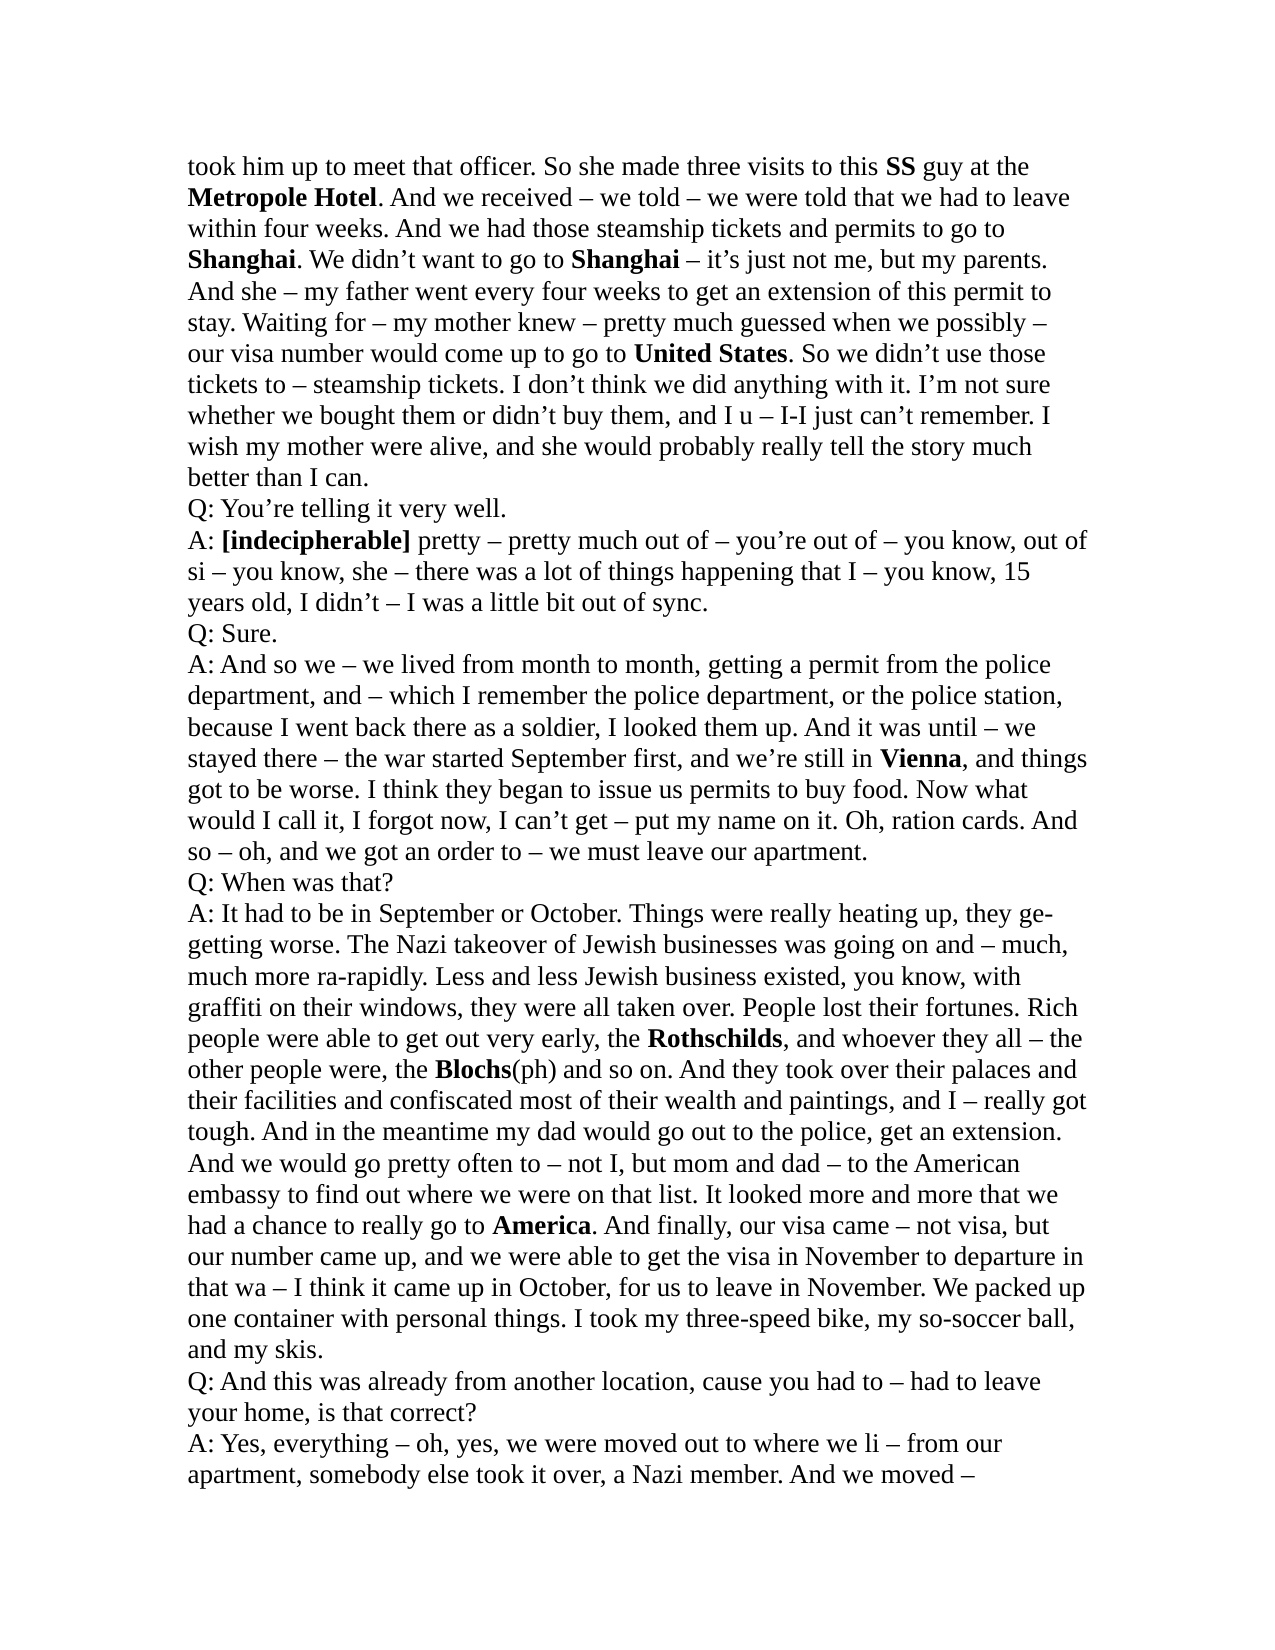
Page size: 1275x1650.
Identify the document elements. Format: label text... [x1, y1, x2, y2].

text A: Yes. [187, 181, 1087, 212]
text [187, 1178, 1087, 1489]
text Q: Sure. [187, 897, 1087, 929]
text Q: Okay. [187, 212, 1087, 243]
text Q: Was it only a few days between the meeting, or weeks, or – [187, 274, 1087, 306]
text Q: Between your mother’s meeting with the Gestapo officer. [187, 337, 1087, 368]
text Q: You’re telling it very well. [187, 773, 1087, 804]
text A: Yeah, yeah, my father came out. [187, 243, 1087, 274]
text A: A few days between – no – [187, 306, 1087, 337]
text Q: When was that? [187, 1147, 1087, 1178]
text A: Yeah. Well, he came out. It took several weeks, I think, or – maybe several weeks, maybe two weeks for my father to – to come out from Dachau. And she took him up to meet that officer. So she made three visits to this SS guy at the Metropole Hotel. And we received – we told – we were told that we had to leave within four weeks. And we had those steamship tickets and permits to go to Shanghai. We didn’t want to go to Shanghai – it’s just not me, but my parents. And she – my father went every four weeks to get an extension of this permit to stay. Waiting for – my mother knew – pretty much guessed when we possibly – our visa number would come up to go to United States. So we didn’t use those tickets to – steamship tickets. I don’t think we did anything with it. I’m not sure whether we bought them or didn’t buy them, and I u – I-I just can’t remember. I wish my mother were alive, and she would probably really tell the story much better than I can. [187, 368, 1087, 773]
text A: [indecipherable] pretty – pretty much out of – you’re out of – you know, out of si – you know, she – there was a lot of things happening that I – you know, 15 years old, I didn’t – I was a little bit out of sync. [187, 804, 1087, 897]
text Q: Did they release your father immediately? How – [187, 150, 1087, 181]
text A: And so we – we lived from month to month, getting a permit from the police department, and – which I remember the police department, or the police station, because I went back there as a soldier, I looked them up. And it was until – we stayed there – the war started September first, and we’re still in Vienna, and things got to be worse. I think they began to issue us permits to buy food. Now what would I call it, I forgot now, I can’t get – put my name on it. Oh, ration cards. And so – oh, and we got an order to – we must leave our apartment. [187, 929, 1087, 1147]
